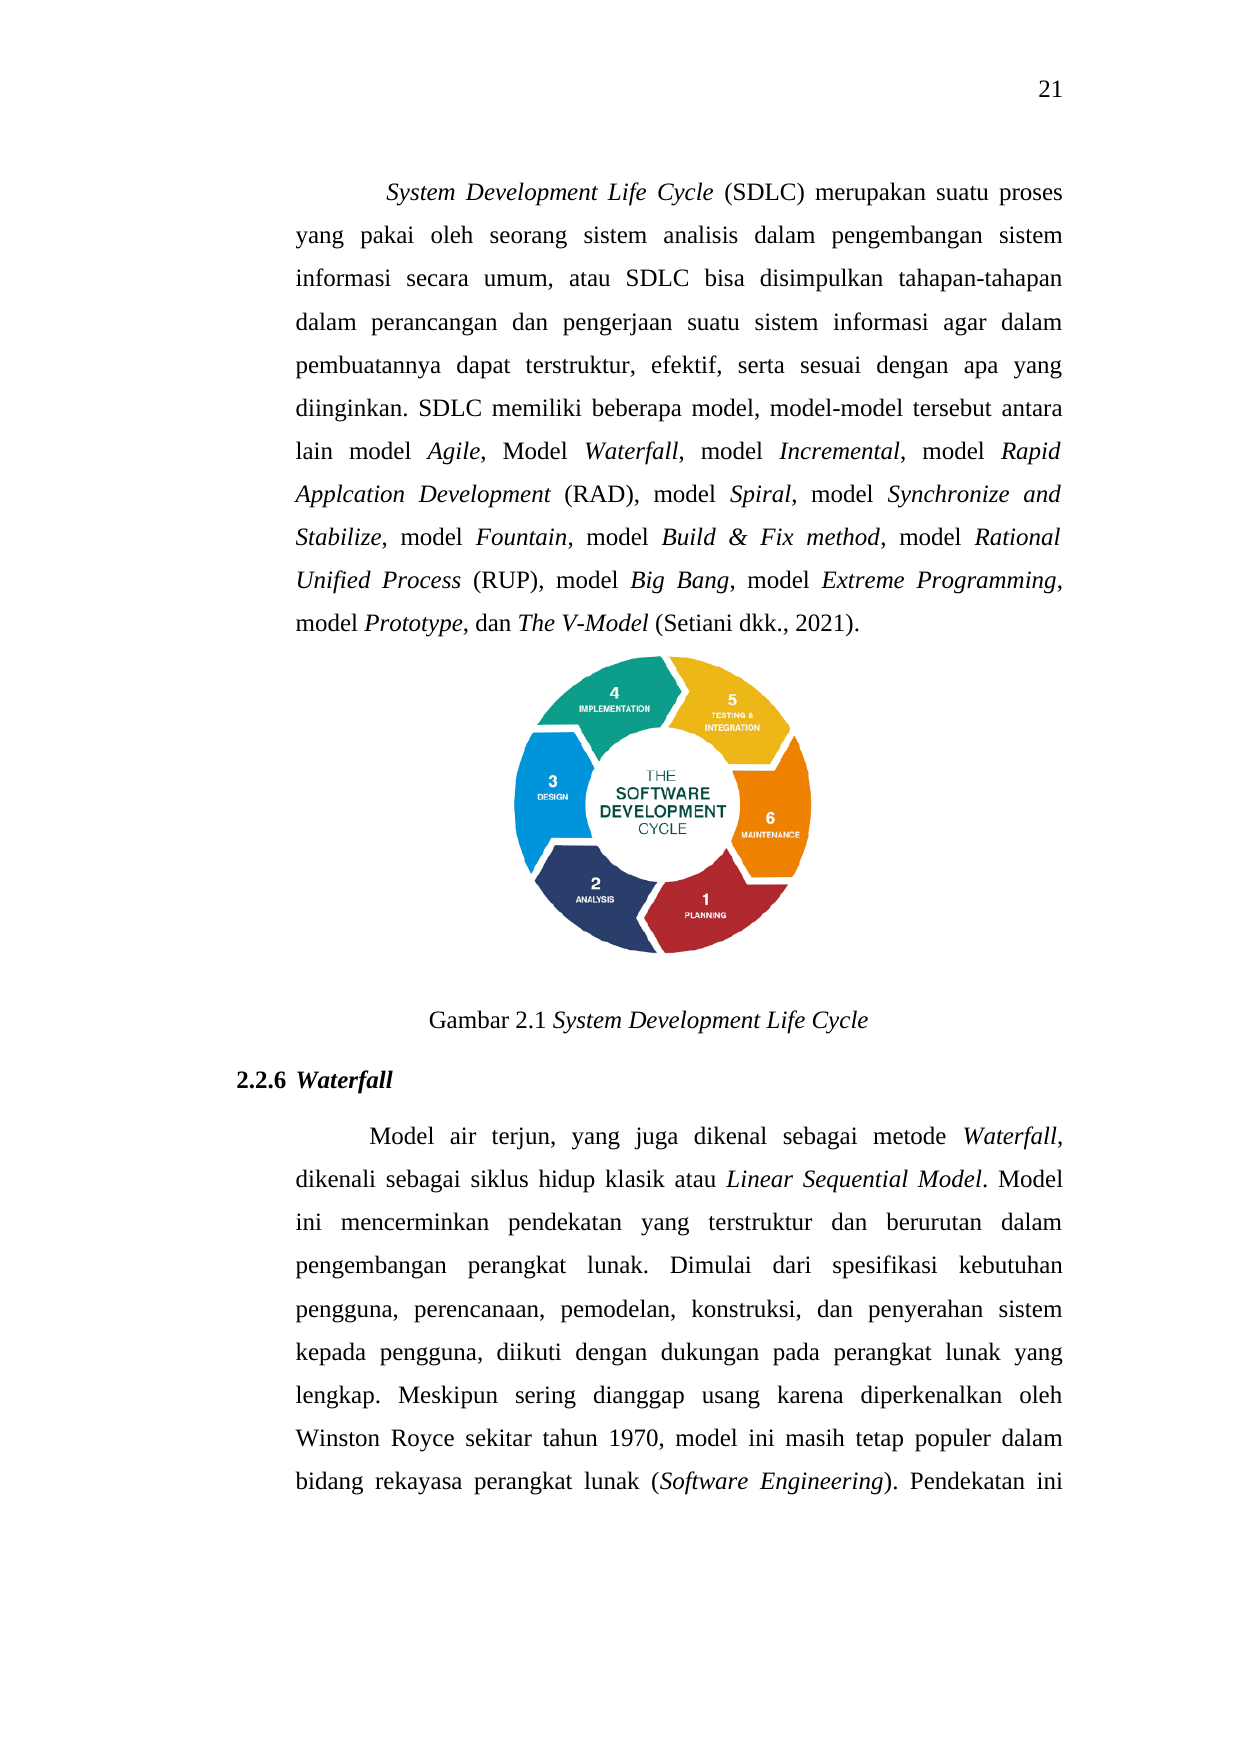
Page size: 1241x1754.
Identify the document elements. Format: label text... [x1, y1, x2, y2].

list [295, 1121, 1063, 1495]
subtitle Waterfall [236, 1065, 1063, 1094]
text System Development Life Cycle (SDLC) merupakan suatu proses yang pakai oleh seorang sistem analisis dalam pengembangan sistem informasi secara umum, atau SDLC bisa disimpulkan tahapan-tahapan dalam perancangan dan pengerjaan suatu sistem informasi agar dalam pembuatannya dapat terstruktur, efektif, serta sesuai dengan apa yang diinginkan. SDLC memiliki beberapa model, model-model tersebut antara lain model Agile, Model Waterfall, model Incremental, model Rapid Applcation Development (RAD), model Spiral, model Synchronize and Stabilize, model Fountain, model Build & Fix method, model Rational Unified Process (RUP), model Big Bang, model Extreme Programming, model Prototype, dan The V-Model . [295, 177, 1063, 637]
picture [506, 648, 818, 960]
